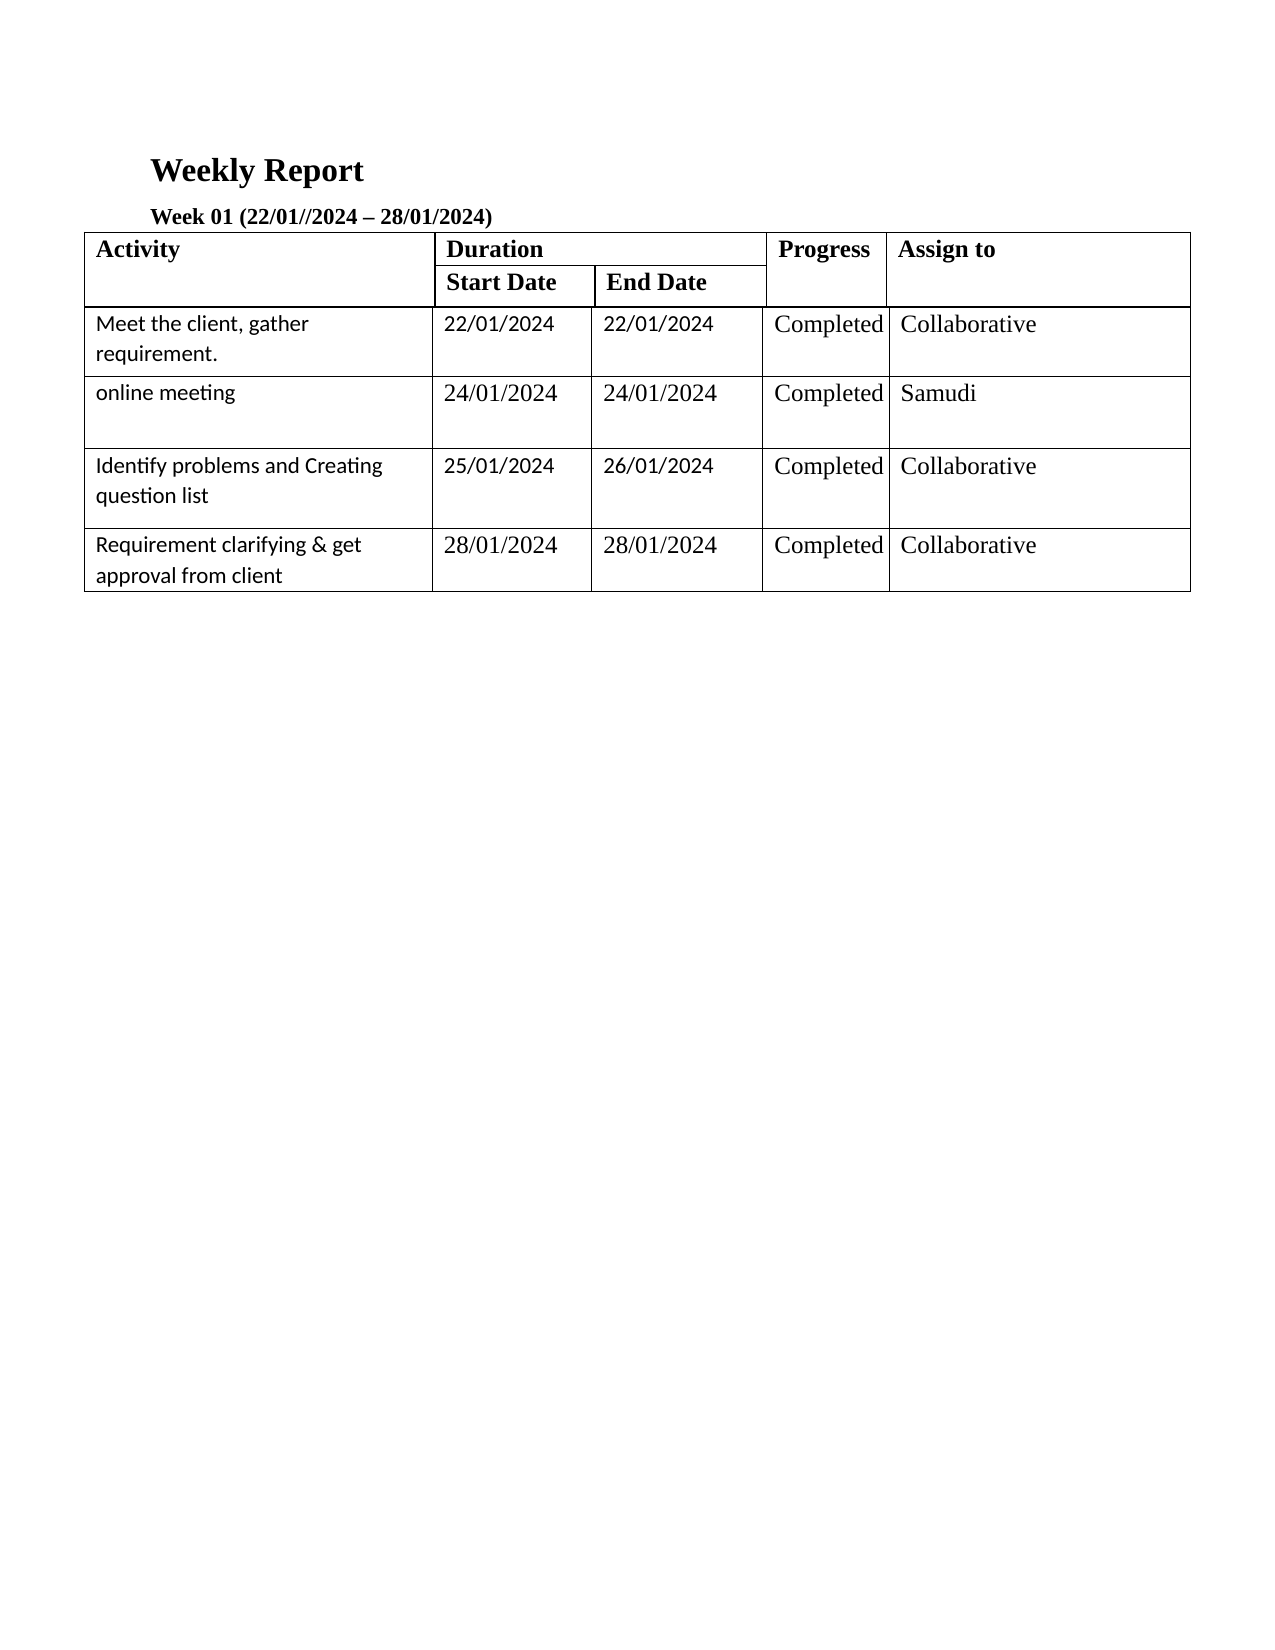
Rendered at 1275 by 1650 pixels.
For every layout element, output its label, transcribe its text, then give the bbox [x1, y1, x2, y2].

table_cell Identify problems and Creating question list [85, 449, 432, 528]
table_cell Requirement clarifying & get approval from client [85, 529, 432, 591]
table_cell End Date [596, 266, 766, 306]
table_cell 24/01/2024 [592, 377, 762, 448]
table_cell Collaborative [890, 308, 1190, 376]
table_header Duration [436, 233, 595, 265]
table_cell Start Date [436, 266, 594, 306]
table_cell 28/01/2024 [592, 529, 762, 591]
table_cell Meet the client, gather requirement. [85, 308, 432, 376]
table_header Assign to [887, 233, 1190, 306]
table_cell 26/01/2024 [592, 449, 762, 528]
table_cell 22/01/2024 [592, 308, 762, 376]
table_cell 28/01/2024 [433, 529, 591, 591]
table_cell Collaborative [890, 529, 1190, 591]
text Week 01 (22/01//2024 – 28/01/2024) [150, 203, 1125, 229]
table_cell 24/01/2024 [433, 377, 591, 448]
table_header Activity [85, 233, 434, 306]
table_cell Collaborative [890, 449, 1190, 528]
table_cell online meeting [85, 377, 432, 448]
table_cell Completed [763, 308, 889, 376]
table_header [595, 233, 766, 265]
table_cell Completed [763, 529, 889, 591]
table_cell 22/01/2024 [433, 308, 591, 376]
table_cell 25/01/2024 [433, 449, 591, 528]
table_cell Completed [763, 449, 889, 528]
table_header Progress [767, 233, 886, 306]
table_cell Samudi [890, 377, 1190, 448]
table_cell Completed [763, 377, 889, 448]
text Weekly Report [150, 150, 1125, 188]
